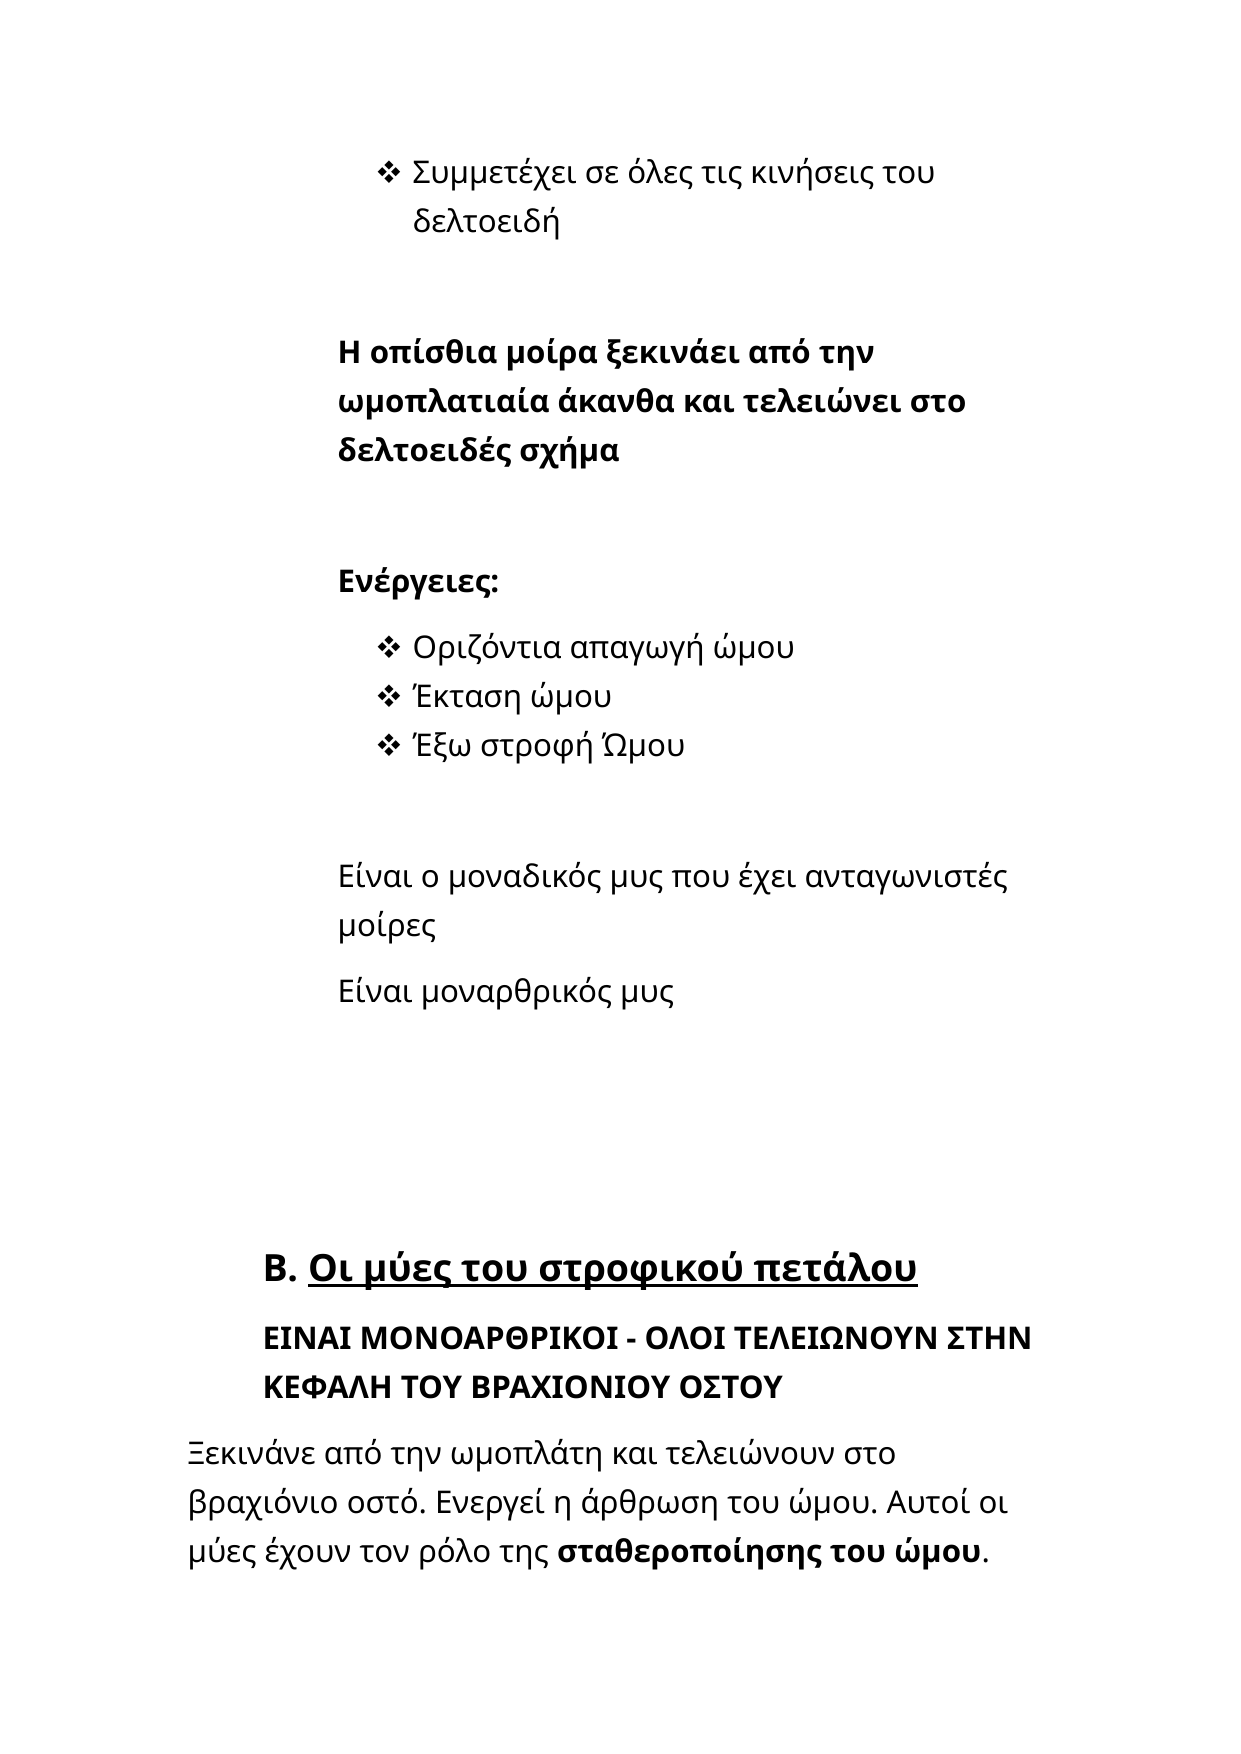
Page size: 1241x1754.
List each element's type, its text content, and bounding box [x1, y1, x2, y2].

list Οριζόντια απαγωγή ώμου [375, 625, 1053, 668]
text Είναι μοναρθρικός μυς [337, 969, 1053, 1011]
list Έκταση ώμου [375, 674, 1053, 717]
text Η οπίσθια μοίρα ξεκινάει από την ωμοπλατιαία άκανθα και τελειώνει στο δελτοειδές σχήμα [337, 330, 1053, 471]
list Συμμετέχει σε όλες τις κινήσεις του δελτοειδή [375, 150, 1053, 242]
list Έξω στροφή Ώμου [375, 723, 1053, 766]
text Ενέργειες: [262, 559, 1053, 602]
text Β. Οι μύες του στροφικού πετάλου [187, 1241, 1053, 1292]
text Είναι ο μοναδικός μυς που έχει ανταγωνιστές μοίρες [337, 854, 1053, 946]
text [187, 1431, 1053, 1571]
text ΕΙΝΑΙ ΜΟΝΟΑΡΘΡΙΚΟΙ - ΟΛΟΙ ΤΕΛΕΙΩΝΟΥΝ ΣΤΗΝ ΚΕΦΑΛΗ ΤΟΥ ΒΡΑΧΙΟΝΙΟΥ ΟΣΤΟΥ [262, 1316, 1053, 1408]
